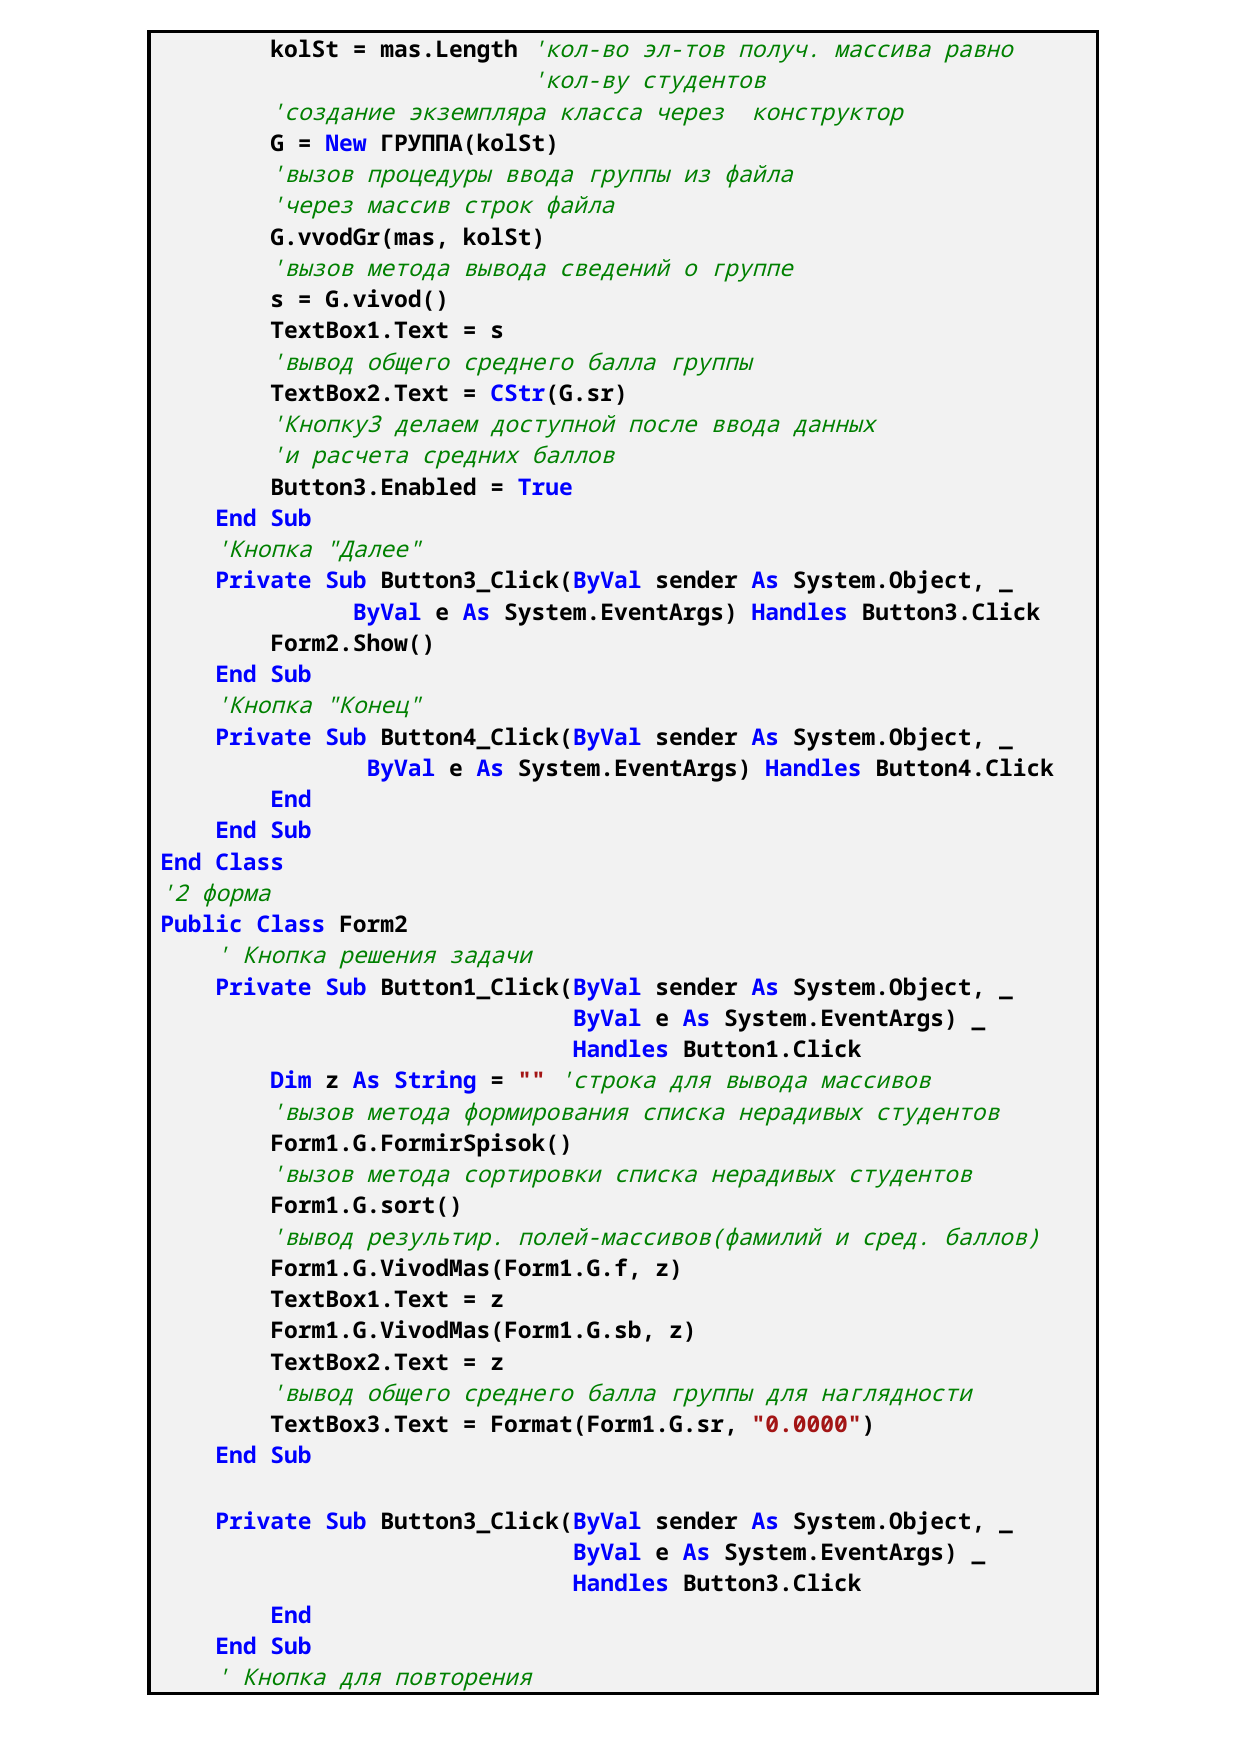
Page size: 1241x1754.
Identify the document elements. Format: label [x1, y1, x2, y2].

table_header [151, 33, 1096, 1692]
